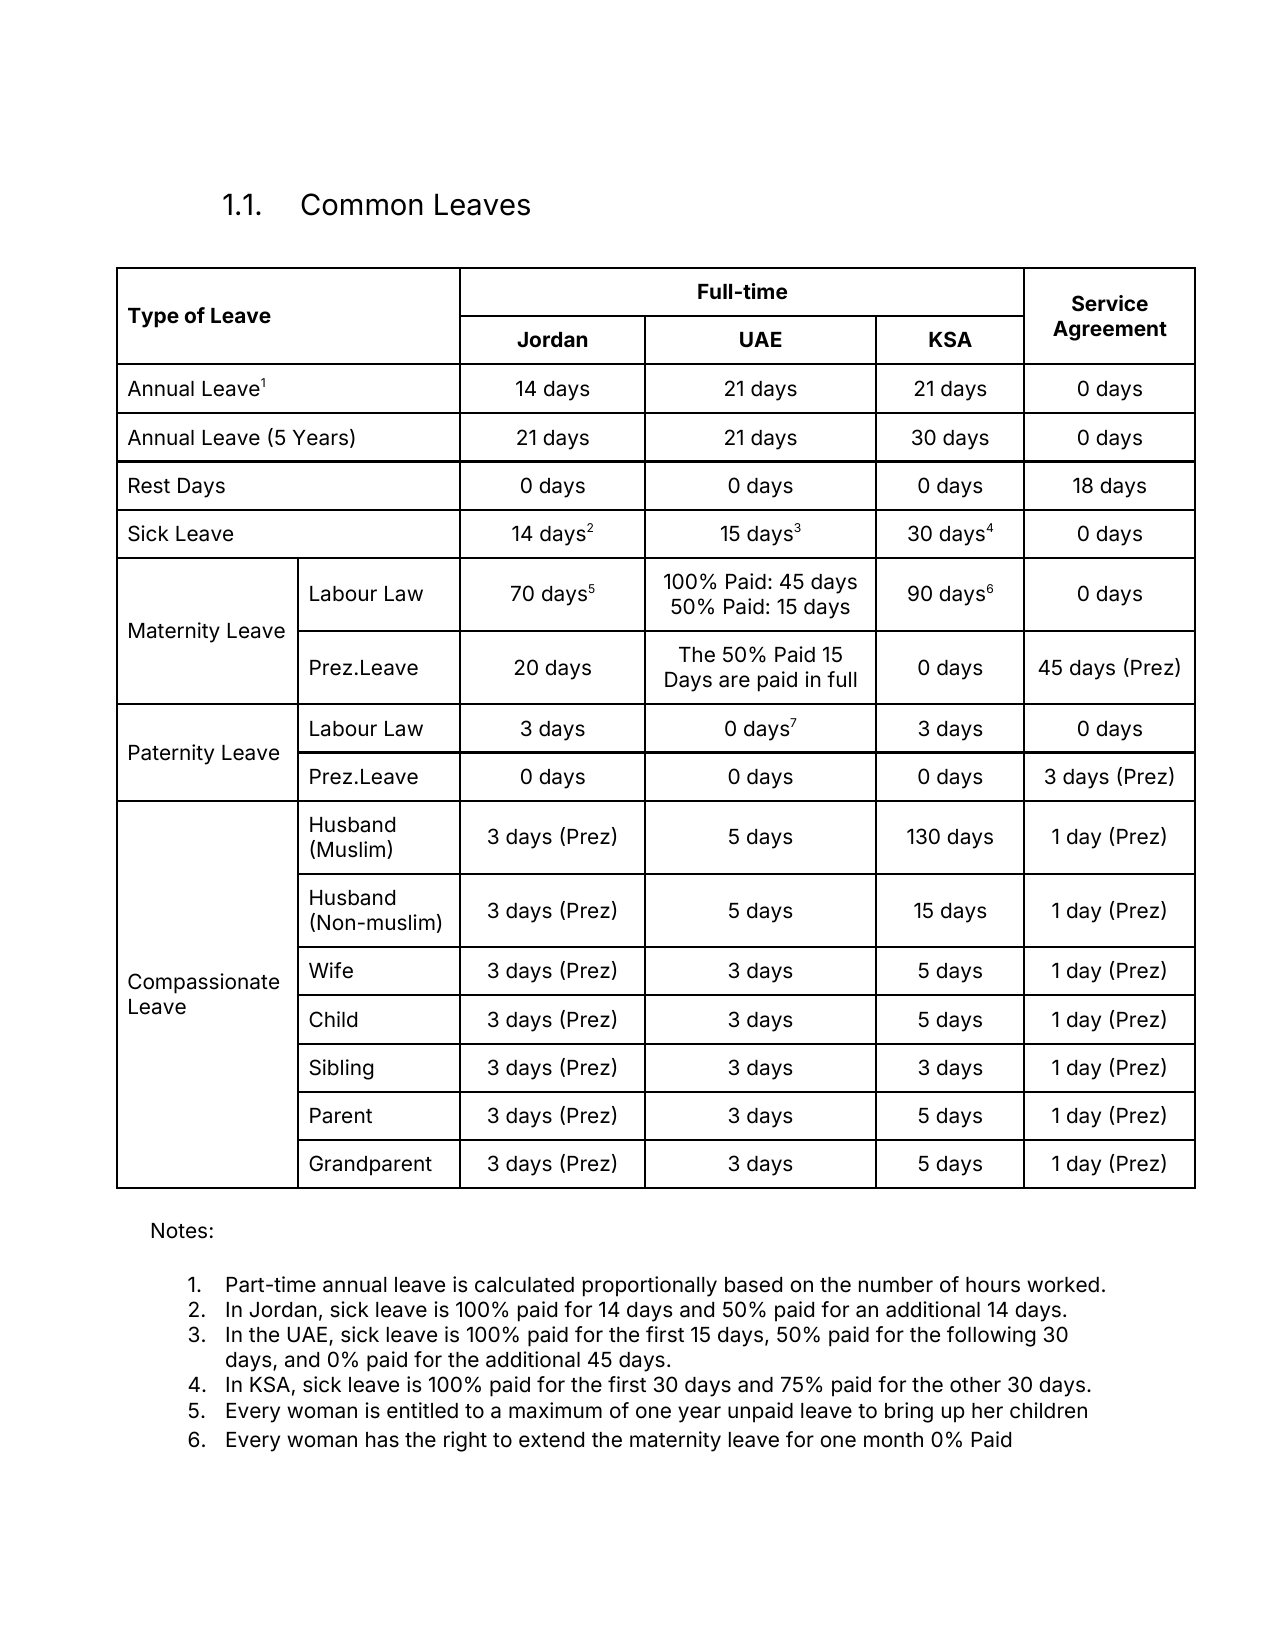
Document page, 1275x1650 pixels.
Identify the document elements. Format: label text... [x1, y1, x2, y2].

table_cell 3 days (Prez) [461, 1045, 644, 1091]
list In the UAE, sick leave is 100% paid for the first 15 days, 50% paid for the following 30 days, and 0% paid for the additional 45 days. [187, 1322, 1125, 1373]
table_cell 1 day (Prez) [1025, 875, 1194, 946]
table_cell 3 days (Prez) [461, 948, 644, 994]
table_cell 3 days (Prez) [461, 1141, 644, 1187]
table_cell Wife [299, 948, 459, 994]
table_header Type of Leave [118, 269, 459, 363]
table_cell Rest Days [118, 463, 459, 508]
table_cell 15 days [877, 875, 1023, 946]
table_cell 5 days [877, 996, 1023, 1042]
table_cell 5 days [877, 1093, 1023, 1139]
table_cell 5 days [646, 875, 875, 946]
list In KSA, sick leave is 100% paid for the first 30 days and 75% paid for the other 30 days. [187, 1373, 1125, 1398]
table_cell 0 days [877, 754, 1023, 799]
table_cell 3 days (Prez) [461, 996, 644, 1042]
table_cell 3 days [877, 1045, 1023, 1091]
table_cell 0 days [646, 754, 875, 799]
table_cell 3 days [646, 1045, 875, 1091]
list Part-time annual leave is calculated proportionally based on the number of hours worked. [187, 1272, 1125, 1297]
table_cell 0 days7 [646, 705, 875, 751]
list Every woman has the right to extend the maternity leave for one month 0% Paid [187, 1427, 1125, 1452]
table_cell 1 day (Prez) [1025, 1093, 1194, 1139]
table_cell 1 day (Prez) [1025, 996, 1194, 1042]
table_cell Labour Law [299, 705, 459, 751]
table_cell 0 days [877, 632, 1023, 703]
table_cell 3 days (Prez) [1025, 754, 1194, 799]
table_cell Husband (Muslim) [299, 802, 459, 873]
table_cell 70 days5 [461, 559, 644, 630]
table_cell 21 days [877, 365, 1023, 412]
table_cell 3 days [877, 705, 1023, 751]
table_cell Labour Law [299, 559, 459, 630]
table_cell 0 days [877, 463, 1023, 508]
list Every woman is entitled to a maximum of one year unpaid leave to bring up her children [187, 1398, 1125, 1423]
table_cell 1 day (Prez) [1025, 802, 1194, 873]
table_cell Jordan [461, 317, 644, 363]
table_cell 5 days [877, 948, 1023, 994]
table_cell Maternity Leave [118, 559, 297, 703]
table_cell 0 days [461, 754, 644, 799]
table_cell 3 days [646, 996, 875, 1042]
list In Jordan, sick leave is 100% paid for 14 days and 50% paid for an additional 14 days. [187, 1297, 1125, 1322]
table_cell 1 day (Prez) [1025, 948, 1194, 994]
table_cell 21 days [646, 365, 875, 412]
table_cell 3 days (Prez) [461, 802, 644, 873]
table_cell Grandparent [299, 1141, 459, 1187]
table_cell 1 day (Prez) [1025, 1045, 1194, 1091]
table_cell 5 days [877, 1141, 1023, 1187]
table_cell 0 days [1025, 559, 1194, 630]
table_cell 90 days6 [877, 559, 1023, 630]
table_cell 1 day (Prez) [1025, 1141, 1194, 1187]
table_cell Prez.Leave [299, 754, 459, 799]
table_cell 3 days (Prez) [461, 875, 644, 946]
table_cell KSA [877, 317, 1023, 363]
table_cell Child [299, 996, 459, 1042]
table_cell 18 days [1025, 463, 1194, 508]
table_cell Husband (Non-muslim) [299, 875, 459, 946]
table_cell 30 days4 [877, 511, 1023, 557]
table_cell Annual Leave (5 Years) [118, 414, 459, 460]
table_cell 130 days [877, 802, 1023, 873]
table_cell 0 days [1025, 365, 1194, 412]
table_cell 0 days [1025, 414, 1194, 460]
table_cell 3 days [646, 1093, 875, 1139]
table_cell 3 days [646, 948, 875, 994]
table_cell Prez.Leave [299, 632, 459, 703]
table_cell 100% Paid: 45 days 50% Paid: 15 days [646, 559, 875, 630]
table_cell Sick Leave [118, 511, 459, 557]
table_header Service Agreement [1025, 269, 1194, 363]
text Notes: [150, 1218, 1125, 1243]
table_cell 0 days [1025, 511, 1194, 557]
table_cell 30 days [877, 414, 1023, 460]
table_cell Annual Leave1 [118, 365, 459, 412]
table_cell 20 days [461, 632, 644, 703]
table_cell Paternity Leave [118, 705, 297, 799]
table_cell Compassionate Leave [118, 802, 297, 1187]
table_cell 21 days [646, 414, 875, 460]
table_cell 14 days [461, 365, 644, 412]
table_cell 45 days (Prez) [1025, 632, 1194, 703]
table_cell UAE [646, 317, 875, 363]
table_cell The 50% Paid 15 Days are paid in full [646, 632, 875, 703]
subtitle Common Leaves [262, 187, 1125, 223]
table_cell 5 days [646, 802, 875, 873]
table_cell 14 days2 [461, 511, 644, 557]
table_cell 3 days (Prez) [461, 1093, 644, 1139]
table_cell 21 days [461, 414, 644, 460]
table_cell 0 days [461, 463, 644, 508]
table_cell 15 days3 [646, 511, 875, 557]
table_header Full-time [461, 269, 1023, 315]
table_cell Parent [299, 1093, 459, 1139]
table_cell 0 days [1025, 705, 1194, 751]
table_cell 0 days [646, 463, 875, 508]
table_cell 3 days [646, 1141, 875, 1187]
table_cell 3 days [461, 705, 644, 751]
table_cell Sibling [299, 1045, 459, 1091]
